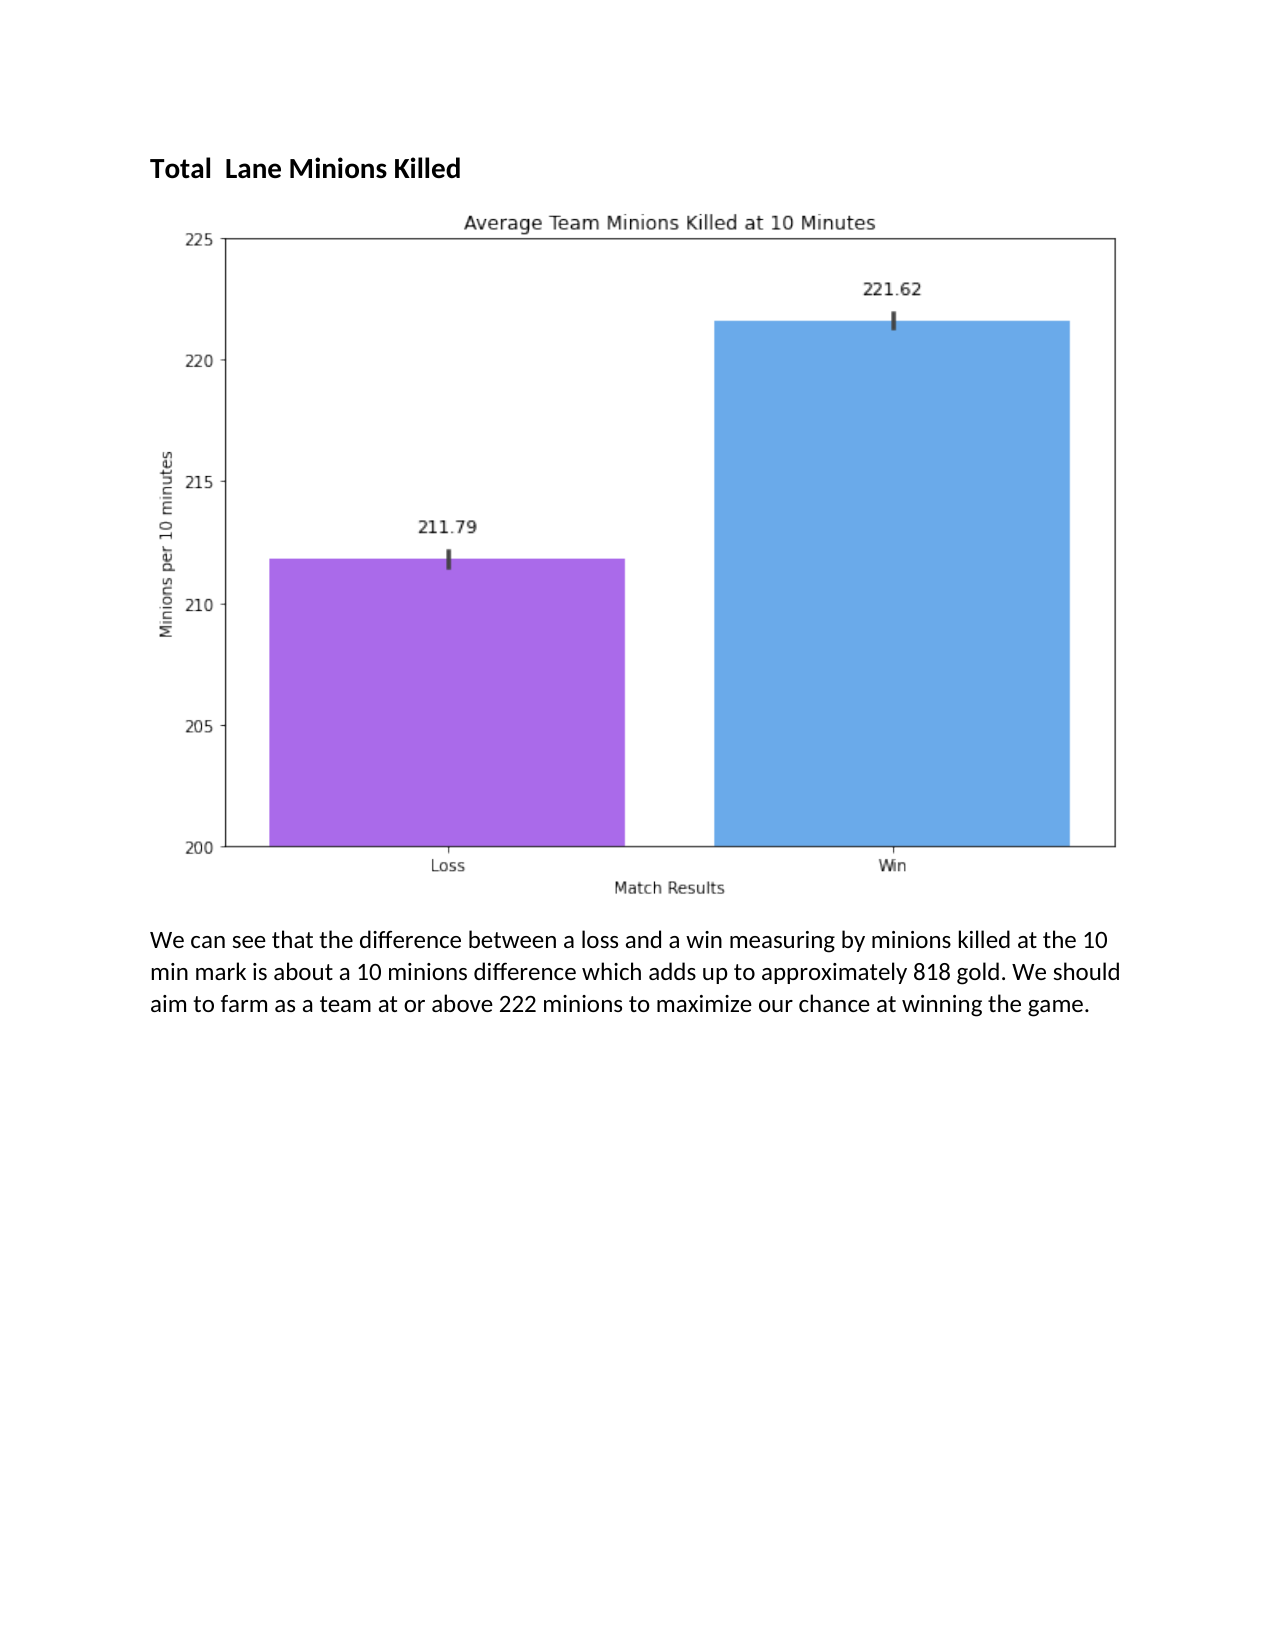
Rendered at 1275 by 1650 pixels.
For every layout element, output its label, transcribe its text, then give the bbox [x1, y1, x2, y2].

text Total Lane Minions Killed [150, 150, 1125, 186]
picture [150, 204, 1125, 907]
text We can see that the difference between a loss and a win measuring by minions killed at the 10 min mark is about a 10 minions difference which adds up to approximately 818 gold. We should aim to farm as a team at or above 222 minions to maximize our chance at winning the game. [150, 924, 1125, 1019]
